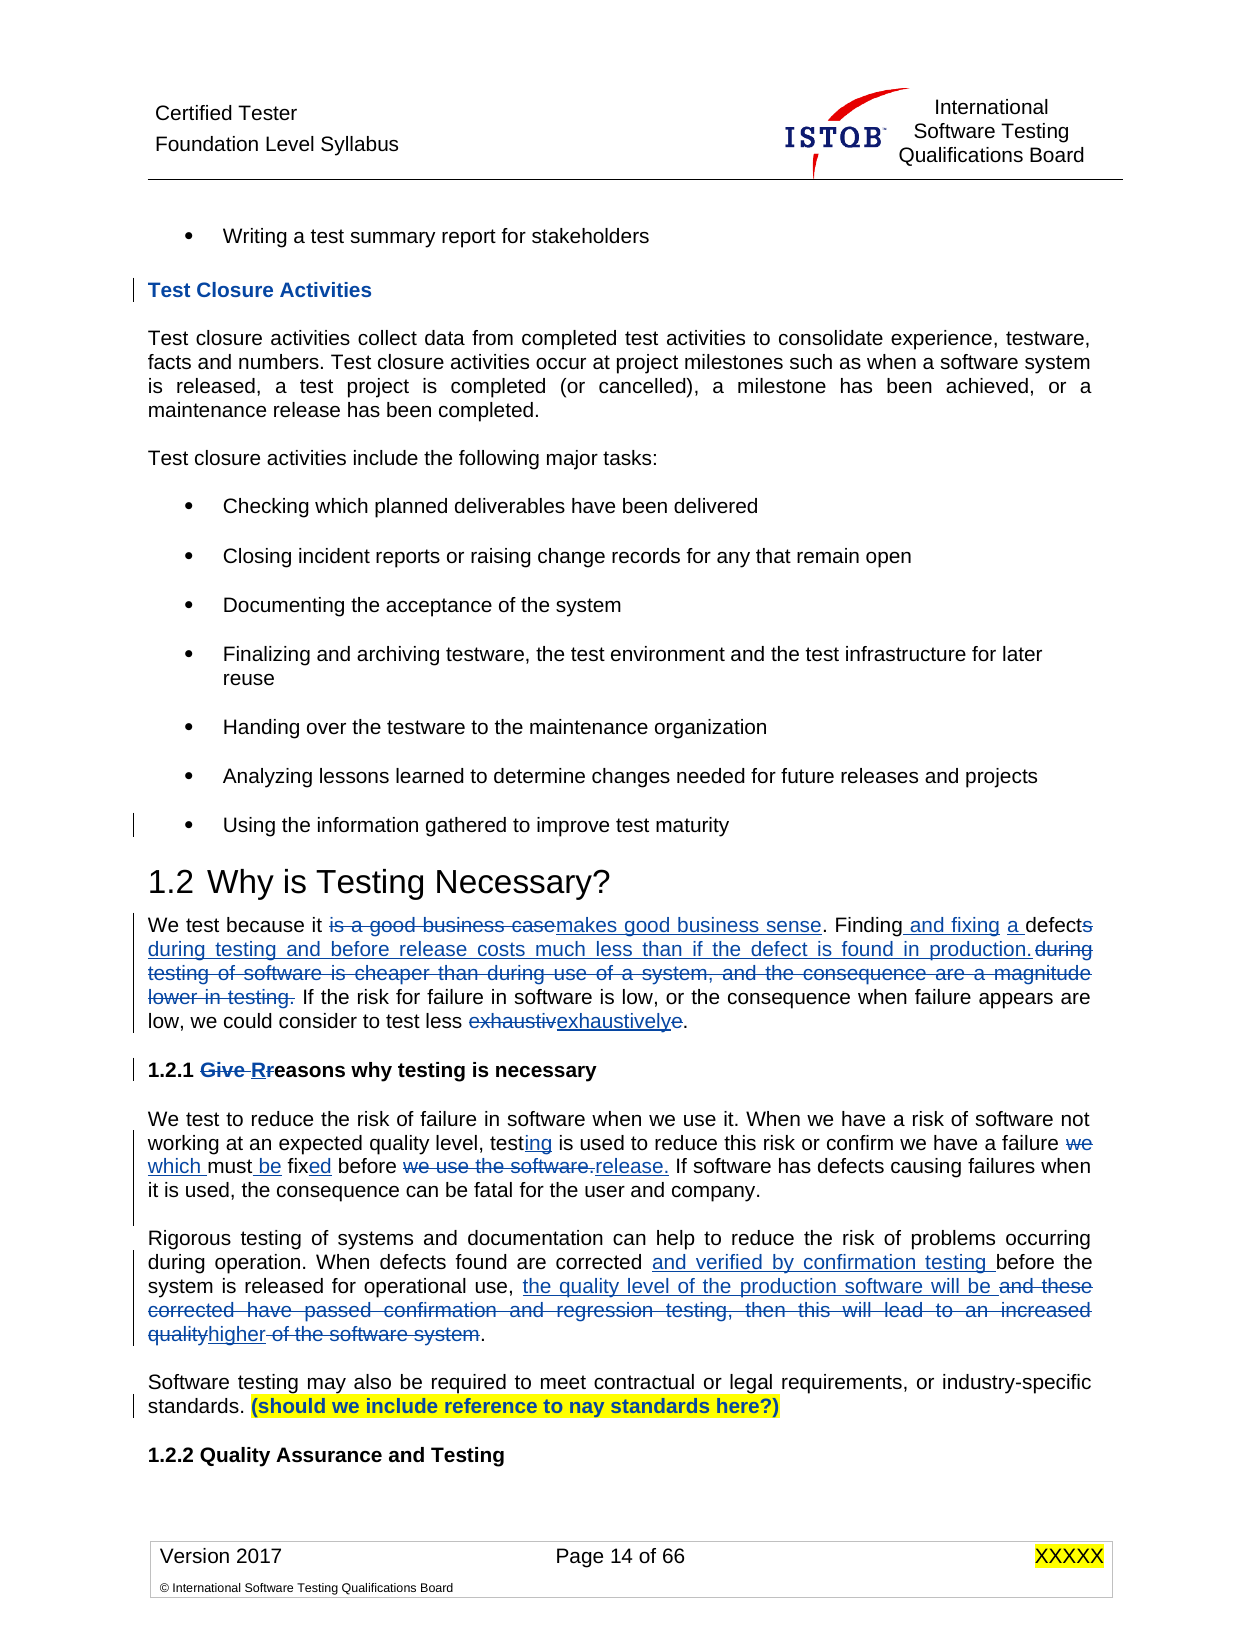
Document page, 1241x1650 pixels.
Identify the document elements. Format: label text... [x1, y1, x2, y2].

text Rigorous testing of systems and documentation can help to reduce the risk of problems occurring during operation. When defects found are corrected before the system is released for operational use, . [148, 1312, 1092, 1346]
list Analyzing lessons learned to determine changes needed for future releases and projects [185, 764, 1092, 788]
text Test closure activities include the following major tasks: [148, 445, 1092, 469]
text Software testing may also be required to meet contractual or legal requirements, or industry-specific standards. (should we include reference to nay standards here?) [148, 1370, 1092, 1418]
text Test closure activities collect data from completed test activities to consolidate experience, testware, facts and numbers. Test closure activities occur at project milestones such as when a software system is released, a test project is completed (or cancelled), a milestone has been achieved, or a maintenance release has been completed. [148, 326, 1092, 421]
list Closing incident reports or raising change records for any that remain open [185, 543, 1092, 567]
subtitle Why is Testing Necessary? [148, 862, 1092, 900]
list Documenting the acceptance of the system [185, 592, 1092, 617]
list Checking which planned deliverables have been delivered [185, 494, 1092, 518]
picture [901, 149, 911, 161]
subtitle 1.2.2 Quality Assurance and Testing [148, 1443, 1092, 1467]
text Rigorous testing of systems and documentation can help to reduce the risk of problems occurring during operation. When defects found are corrected before the system is released for operational use, . [148, 1226, 1092, 1311]
list Handing over the testware to the maintenance organization [185, 714, 1092, 739]
list Finalizing and archiving testware, the test environment and the test infrastructure for later reuse [185, 642, 1092, 689]
text We test to reduce the risk of failure in software when we use it. When we have a risk of software not working at an expected quality level, test is used to reduce this risk or confirm we have a failure must fix before If software has defects causing failures when it is used, the consequence can be fatal for the user and company. [148, 1106, 1092, 1202]
list Using the information gathered to improve test maturity [185, 813, 1092, 837]
text Test Closure Activities [148, 278, 1092, 302]
picture [785, 88, 912, 179]
text We test because it . Finding defect If the risk for failure in software is low, or the consequence when failure appears are low, we could consider to test less . [148, 975, 1092, 1032]
subtitle 1.2.1 easons why testing is necessary [148, 1057, 1092, 1081]
text We test because it . Finding defect If the risk for failure in software is low, or the consequence when failure appears are low, we could consider to test less . [148, 913, 1092, 974]
list Writing a test summary report for stakeholders [185, 223, 1092, 247]
